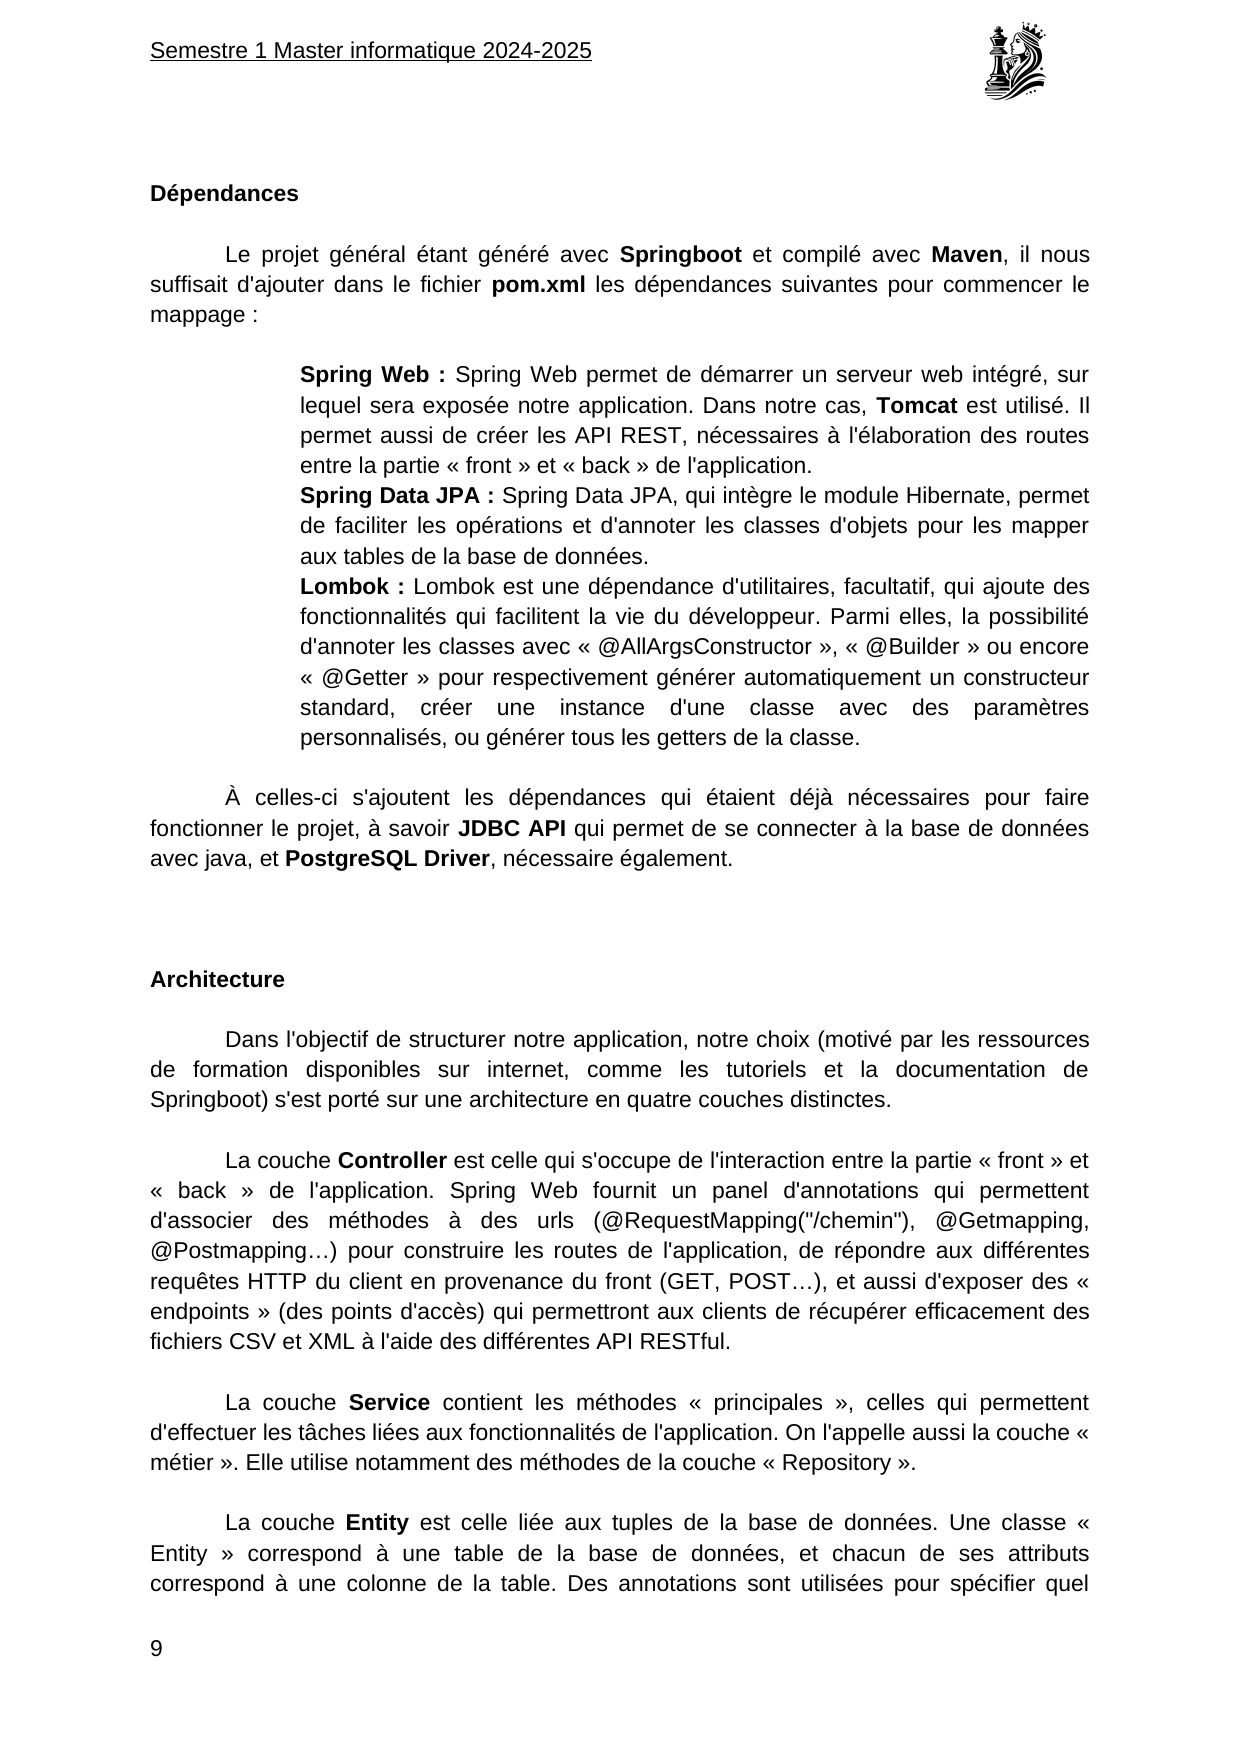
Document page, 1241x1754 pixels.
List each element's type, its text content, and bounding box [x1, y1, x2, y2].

text La couche Service contient les méthodes « principales », celles qui permettent d'effectuer les tâches liées aux fonctionnalités de l'application. On l'appelle aussi la couche « métier ». Elle utilise notamment des méthodes de la couche « Repository ». [150, 1388, 1090, 1475]
text Spring Data JPA : Spring Data JPA, qui intègre le module Hibernate, permet de faciliter les opérations et d'annoter les classes d'objets pour les mapper aux tables de la base de données. [300, 482, 1090, 569]
text La couche Controller est celle qui s'occupe de l'interaction entre la partie « front » et « back » de l'application. Spring Web fournit un panel d'annotations qui permettent d'associer des méthodes à des urls (@RequestMapping("/chemin"), @Getmapping, @Postmapping…) pour construire les routes de l'application, de répondre aux différentes requêtes HTTP du client en provenance du front (GET, POST…), et aussi d'exposer des « endpoints » (des points d'accès) qui permettront aux clients de récupérer efficacement des fichiers CSV et XML à l'aide des différentes API RESTful. [150, 1147, 1090, 1354]
text Lombok : Lombok est une dépendance d'utilitaires, facultatif, qui ajoute des fonctionnalités qui facilitent la vie du développeur. Parmi elles, la possibilité d'annoter les classes avec « @AllArgsConstructor », « @Builder » ou encore « @Getter » pour respectivement générer automatiquement un constructeur standard, créer une instance d'une classe avec des paramètres personnalisés, ou générer tous les getters de la classe. [300, 573, 1090, 750]
text Spring Web : Spring Web permet de démarrer un serveur web intégré, sur lequel sera exposée notre application. Dans notre cas, Tomcat est utilisé. Il permet aussi de créer les API REST, nécessaires à l'élaboration des routes entre la partie « front » et « back » de l'application. [300, 361, 1090, 478]
text Dans l'objectif de structurer notre application, notre choix (motivé par les ressources de formation disponibles sur internet, comme les tutoriels et la documentation de Springboot) s'est porté sur une architecture en quatre couches distinctes. [150, 1026, 1090, 1113]
text Dépendances [150, 180, 1090, 207]
text À celles-ci s'ajoutent les dépendances qui étaient déjà nécessaires pour faire fonctionner le projet, à savoir JDBC API qui permet de se connecter à la base de données avec java, et PostgreSQL Driver, nécessaire également. [150, 784, 1090, 871]
text Le projet général étant généré avec Springboot et compilé avec Maven, il nous suffisait d'ajouter dans le fichier pom.xml les dépendances suivantes pour commencer le mappage : [150, 241, 1090, 327]
text Architecture [150, 966, 1090, 992]
picture [970, 18, 1057, 106]
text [150, 1509, 1090, 1596]
